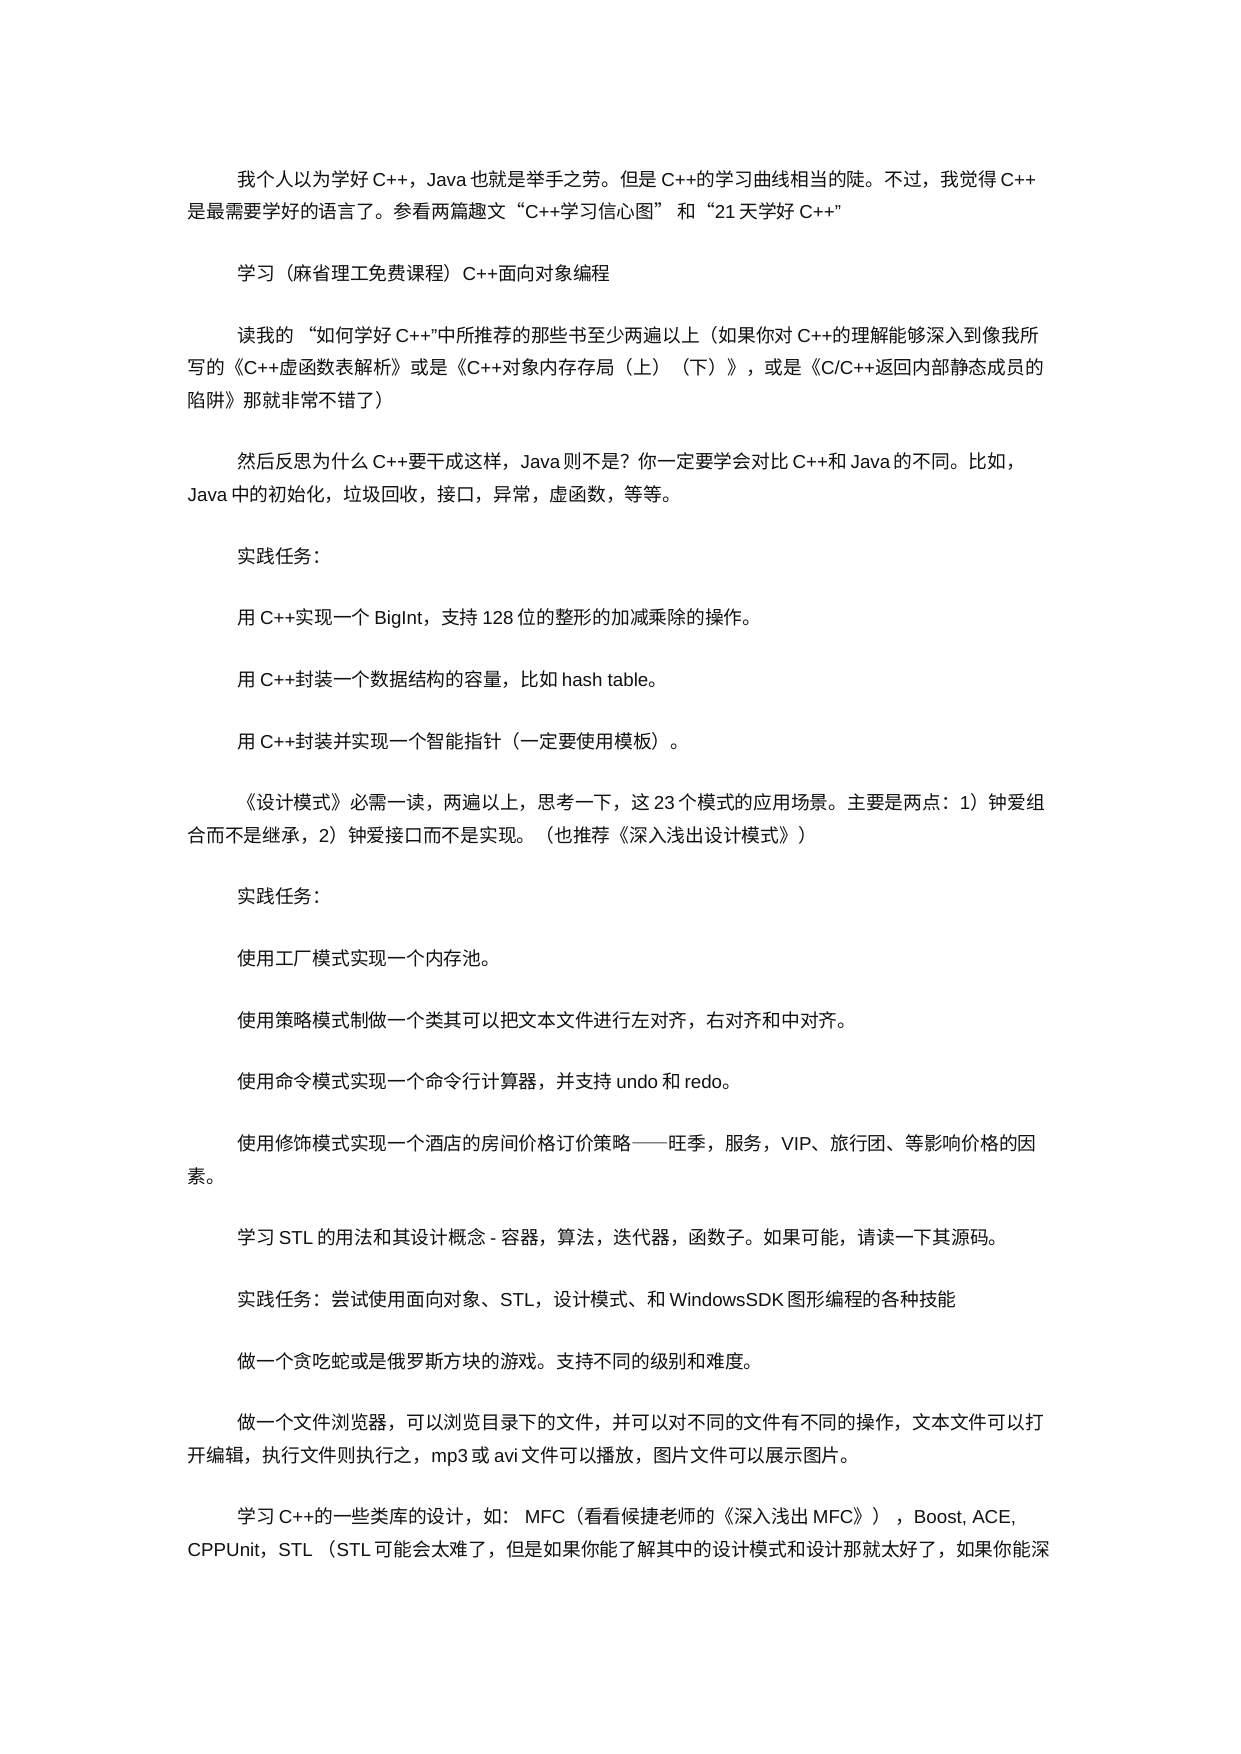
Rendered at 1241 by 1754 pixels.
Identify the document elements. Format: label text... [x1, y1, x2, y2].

text 使用修饰模式实现一个酒店的房间价格订价策略——旺季，服务，VIP、旅行团、等影响价格的因素。 [187, 1126, 1053, 1191]
text 用C++实现一个BigInt，支持128位的整形的加减乘除的操作。 [187, 600, 1053, 633]
text 使用工厂模式实现一个内存池。 [187, 941, 1053, 974]
text 实践任务：尝试使用面向对象、STL，设计模式、和WindowsSDK图形编程的各种技能 [187, 1282, 1053, 1314]
text 读我的 “如何学好C++”中所推荐的那些书至少两遍以上（如果你对C++的理解能够深入到像我所写的《C++虚函数表解析》或是《C++对象内存存局（上）（下）》，或是《C/C++返回内部静态成员的陷阱》那就非常不错了） [187, 318, 1053, 415]
text 实践任务： [187, 539, 1053, 571]
text 我个人以为学好C++，Java也就是举手之劳。但是C++的学习曲线相当的陡。不过，我觉得C++是最需要学好的语言了。参看两篇趣文“C++学习信心图” 和“21天学好C++” [187, 162, 1053, 227]
text 使用命令模式实现一个命令行计算器，并支持undo和redo。 [187, 1064, 1053, 1097]
text 用C++封装并实现一个智能指针（一定要使用模板）。 [187, 724, 1053, 756]
text 实践任务： [187, 879, 1053, 912]
text 使用策略模式制做一个类其可以把文本文件进行左对齐，右对齐和中对齐。 [187, 1003, 1053, 1035]
text 学习（麻省理工免费课程）C++面向对象编程 [187, 256, 1053, 289]
text 做一个贪吃蛇或是俄罗斯方块的游戏。支持不同的级别和难度。 [187, 1344, 1053, 1376]
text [187, 1499, 1053, 1564]
text 用C++封装一个数据结构的容量，比如hash table。 [187, 662, 1053, 694]
text 然后反思为什么C++要干成这样，Java则不是？你一定要学会对比C++和Java的不同。比如，Java中的初始化，垃圾回收，接口，异常，虚函数，等等。 [187, 444, 1053, 509]
text 做一个文件浏览器，可以浏览目录下的文件，并可以对不同的文件有不同的操作，文本文件可以打开编辑，执行文件则执行之，mp3或avi文件可以播放，图片文件可以展示图片。 [187, 1405, 1053, 1470]
text 《设计模式》必需一读，两遍以上，思考一下，这23个模式的应用场景。主要是两点：1）钟爱组合而不是继承，2）钟爱接口而不是实现。（也推荐《深入浅出设计模式》） [187, 785, 1053, 850]
text 学习STL的用法和其设计概念 - 容器，算法，迭代器，函数子。如果可能，请读一下其源码。 [187, 1220, 1053, 1253]
